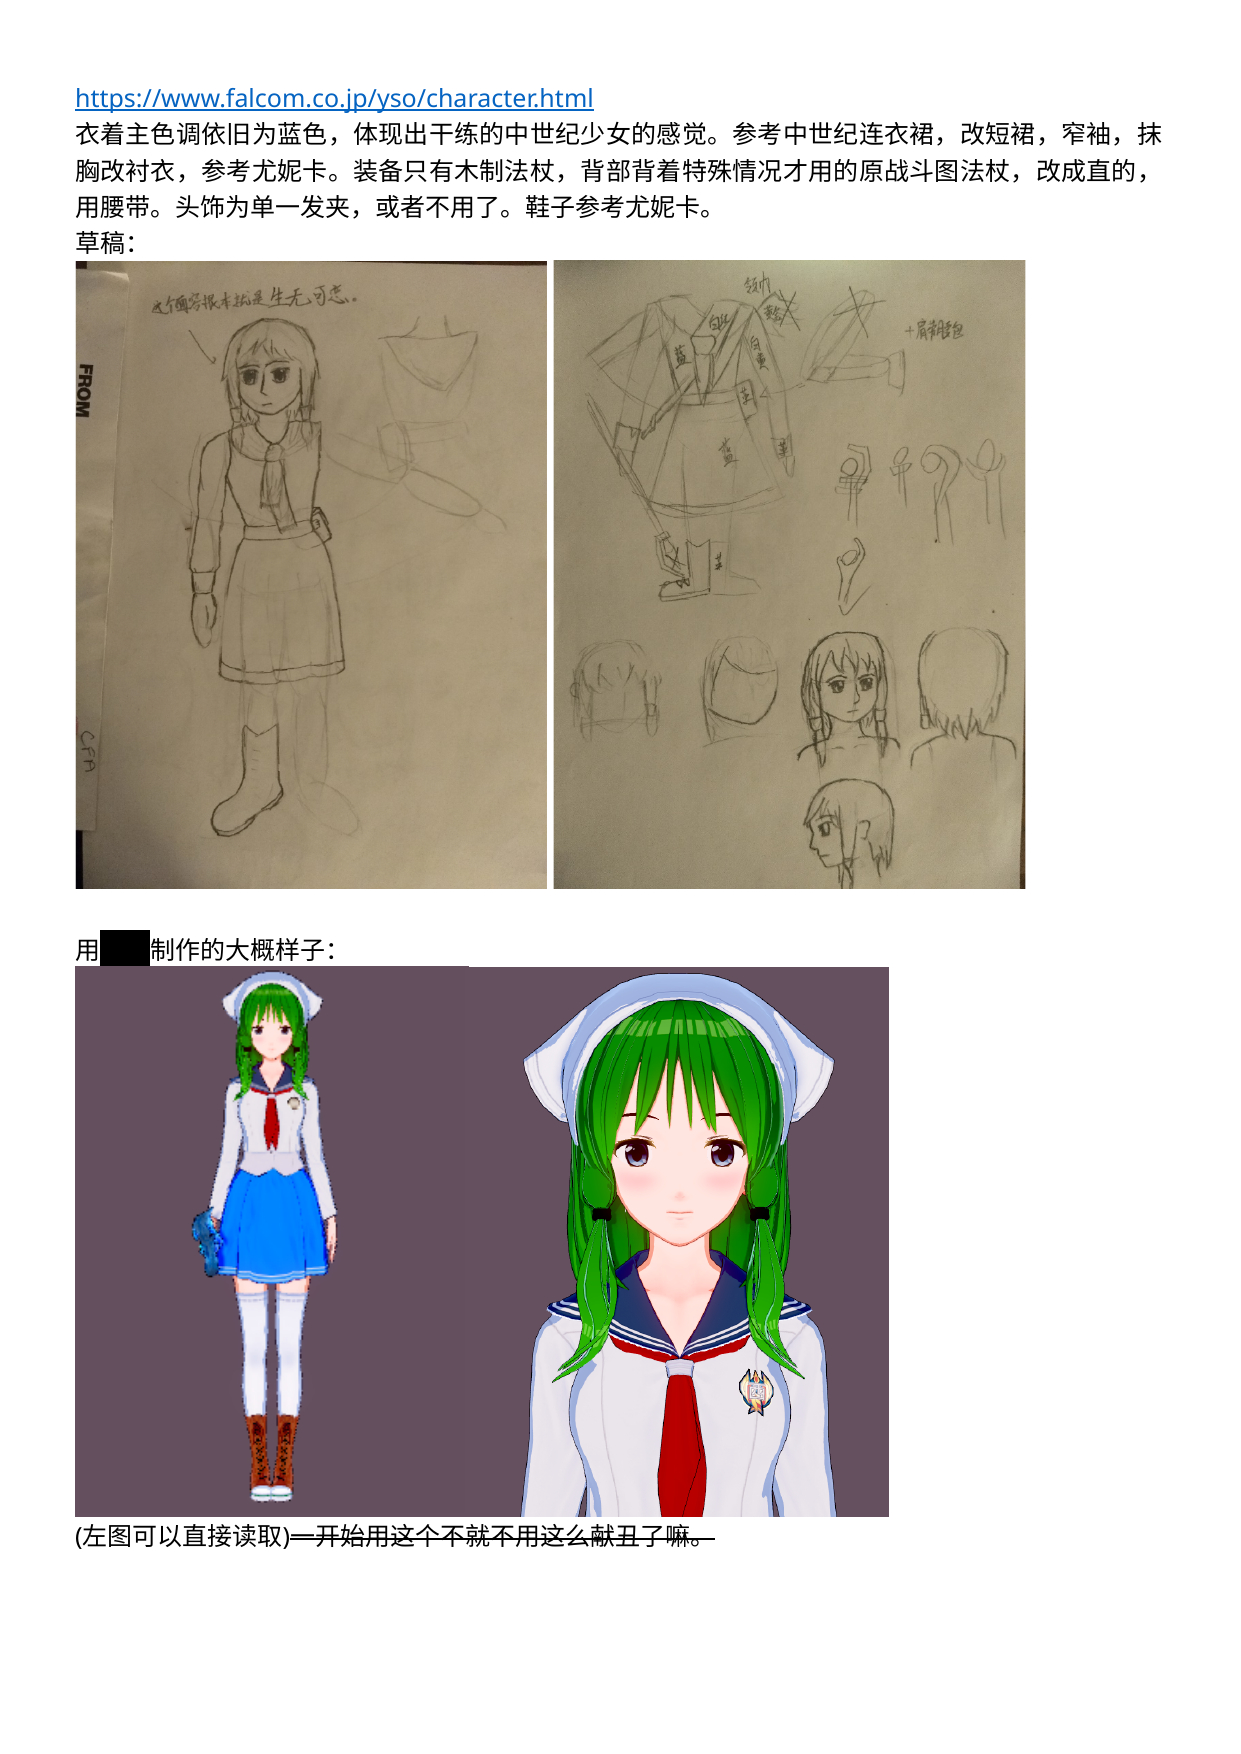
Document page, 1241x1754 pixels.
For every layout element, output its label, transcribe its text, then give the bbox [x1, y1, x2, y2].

text 用恋活制作的大概样子： [150, 930, 1165, 966]
text 衣着主色调依旧为蓝色，体现出干练的中世纪少女的感觉。参考中世纪连衣裙，改短裙，窄袖，抹胸改衬衣，参考尤妮卡。装备只有木制法杖，背部背着特殊情况才用的原战斗图法杖，改成直的，用腰带。头饰为单一发夹，或者不用了。鞋子参考尤妮卡。 [75, 115, 1165, 223]
picture [76, 261, 547, 889]
text https://www.falcom.co.jp/yso/character.html [75, 81, 1165, 115]
text (左图可以直接读取)一开始用这个不就不用这么献丑了嘛。 [75, 1516, 1165, 1553]
picture [553, 260, 1026, 889]
picture [75, 966, 889, 1517]
